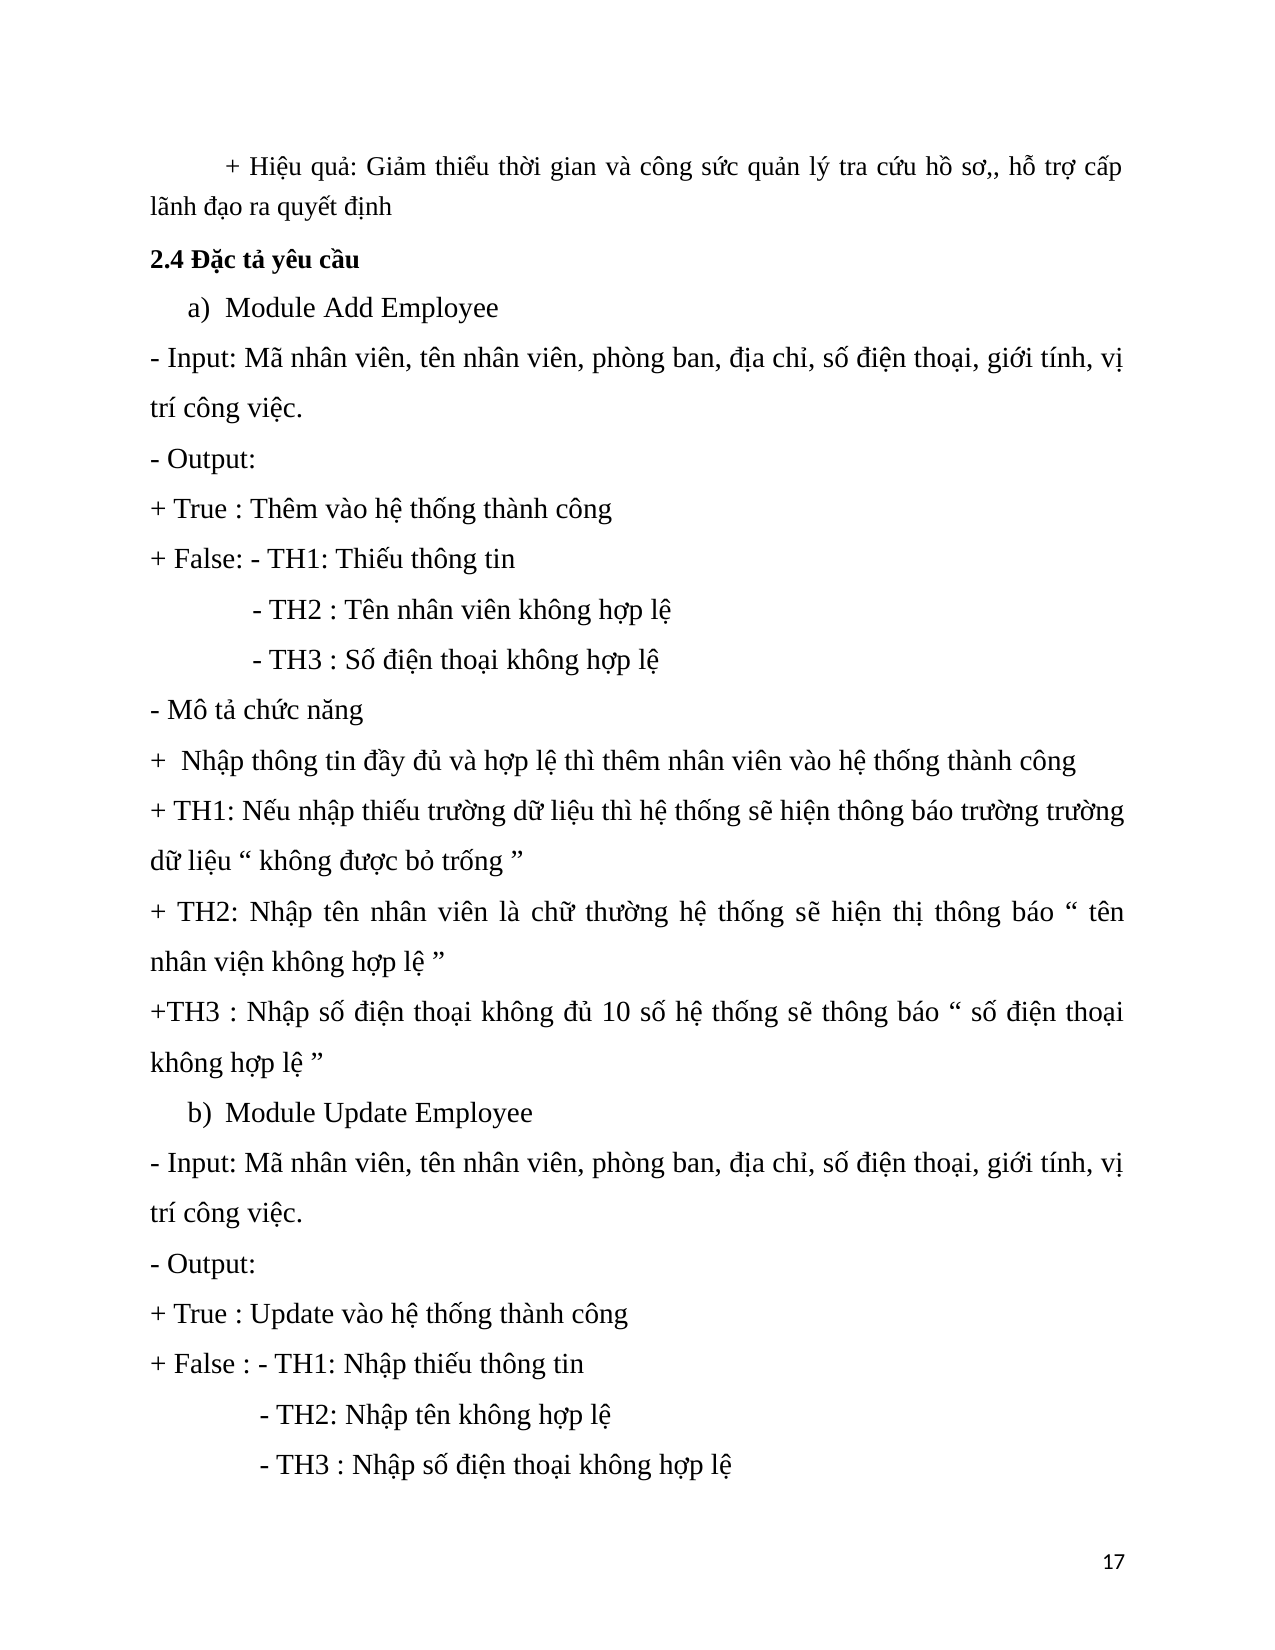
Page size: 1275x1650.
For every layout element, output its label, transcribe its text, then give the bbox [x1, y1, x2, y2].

text - TH3 : Số điện thoại không hợp lệ [150, 642, 1125, 676]
text - Output: [150, 441, 1125, 474]
text + TH1: Nếu nhập thiếu trường dữ liệu thì hệ thống sẽ hiện thông báo trường trường dữ liệu “ không được bỏ trống ” [150, 793, 1125, 877]
text + True : Thêm vào hệ thống thành công [150, 491, 1125, 525]
text - Input: Mã nhân viên, tên nhân viên, phòng ban, địa chỉ, số điện thoại, giới tính, vị trí công việc. [150, 1145, 1125, 1229]
text + False : - TH1: Nhập thiếu thông tin [150, 1347, 1125, 1380]
list Module Add Employee [187, 290, 1125, 323]
text - TH2: Nhập tên không hợp lệ [150, 1397, 1125, 1430]
list Module Update Employee [187, 1095, 1125, 1128]
text + True : Update vào hệ thống thành công [150, 1296, 1125, 1330]
text - TH3 : Nhập số điện thoại không hợp lệ [150, 1447, 1125, 1481]
text - Input: Mã nhân viên, tên nhân viên, phòng ban, địa chỉ, số điện thoại, giới tính, vị trí công việc. [150, 340, 1125, 424]
text - Output: [150, 1246, 1125, 1279]
text +TH3 : Nhập số điện thoại không đủ 10 số hệ thống sẽ thông báo “ số điện thoại không hợp lệ ” [150, 994, 1125, 1078]
text + Nhập thông tin đầy đủ và hợp lệ thì thêm nhân viên vào hệ thống thành công [150, 743, 1125, 776]
text + Hiệu quả: Giảm thiểu thời gian và công sức quản lý tra cứu hồ sơ,, hỗ trợ cấp lãnh đạo ra quyết định [150, 150, 1125, 222]
text + TH2: Nhập tên nhân viên là chữ thường hệ thống sẽ hiện thị thông báo “ tên nhân viện không hợp lệ ” [150, 894, 1125, 978]
subtitle 2.4 Đặc tả yêu cầu [150, 243, 1125, 274]
text - Mô tả chức năng [150, 692, 1125, 726]
text - TH2 : Tên nhân viên không hợp lệ [150, 592, 1125, 625]
text + False: - TH1: Thiếu thông tin [150, 542, 1125, 575]
